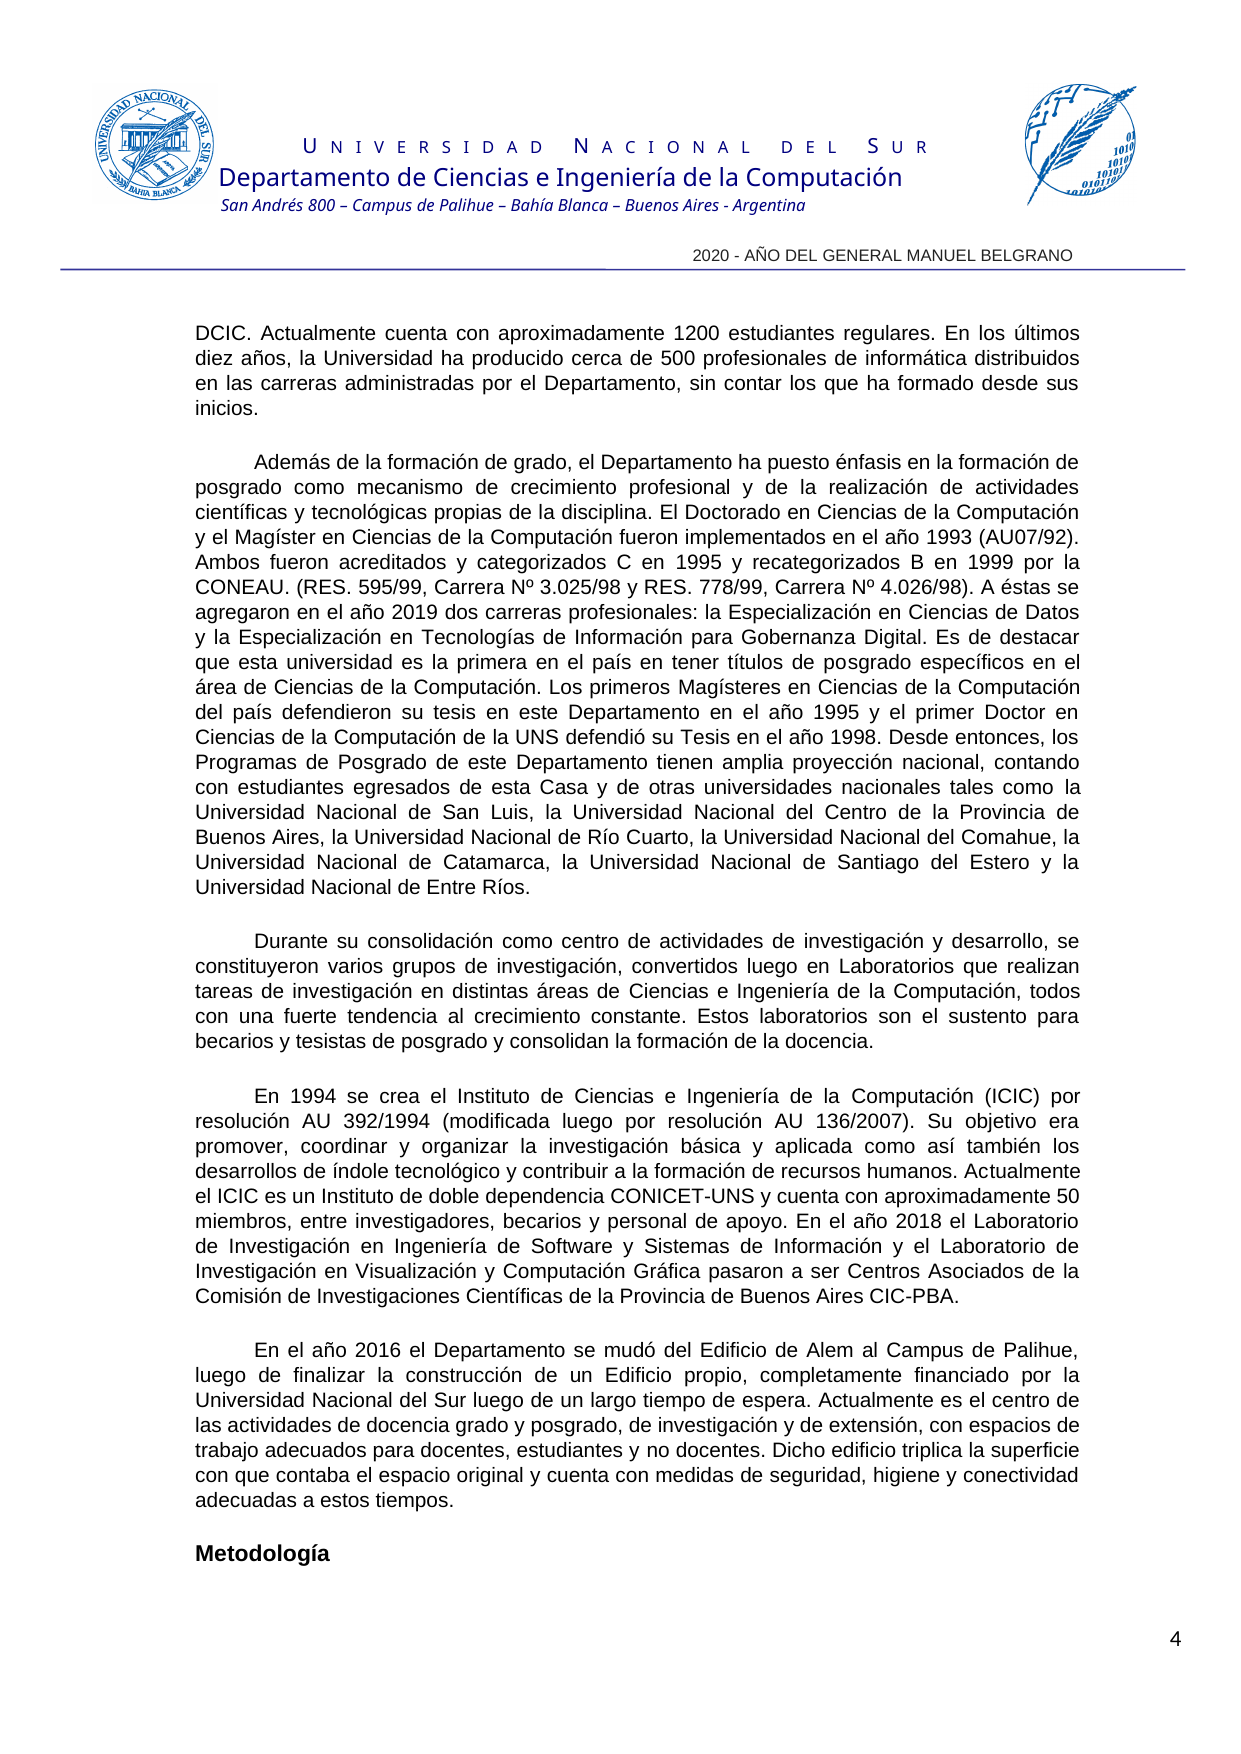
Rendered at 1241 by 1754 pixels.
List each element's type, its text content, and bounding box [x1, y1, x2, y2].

text Durante su consolidación como centro de actividades de investigación y desarrollo, se constituyeron varios grupos de investigación, convertidos luego en Laboratorios que realizan tareas de investigación en distintas áreas de Ciencias e Ingeniería de la Computación, todos con una fuerte tendencia al crecimiento constante. Estos laboratorios son el sustento para becarios y tesistas de posgrado y consolidan la formación de la docencia. [195, 929, 1081, 1054]
text Metodología [195, 1541, 1081, 1566]
text Además de la formación de grado, el Departamento ha puesto énfasis en la formación de posgrado como mecanismo de crecimiento profesional y de la realización de actividades científicas y tecnológicas propias de la disciplina. El Doctorado en Ciencias de la Computación y el Magíster en Ciencias de la Computación fueron implementados en el año 1993 (AU07/92). Ambos fueron acreditados y categorizados C en 1995 y recategorizados B en 1999 por la CONEAU. (RES. 595/99, Carrera Nº 3.025/98 y RES. 778/99, Carrera Nº 4.026/98). A éstas se agregaron en el año 2019 dos carreras profesionales: la Especialización en Ciencias de Datos y la Especialización en Tecnologías de Información para Gobernanza Digital. Es de destacar que esta universidad es la primera en el país en tener títulos de posgrado específicos en el área de Ciencias de la Computación. Los primeros Magísteres en Ciencias de la Computación del país defendieron su tesis en este Departamento en el año 1995 y el primer Doctor en Ciencias de la Computación de la UNS defendió su Tesis en el año 1998. Desde entonces, los Programas de Posgrado de este Departamento tienen amplia proyección nacional, contando con estudiantes egresados de esta Casa y de otras universidades nacionales tales como la Universidad Nacional de San Luis, la Universidad Nacional del Centro de la Provincia de Buenos Aires, la Universidad Nacional de Río Cuarto, la Universidad Nacional del Comahue, la Universidad Nacional de Catamarca, la Universidad Nacional de Santiago del Estero y la Universidad Nacional de Entre Ríos. [195, 450, 1081, 900]
text En 1994 se crea el Instituto de Ciencias e Ingeniería de la Computación (ICIC) por resolución AU 392/1994 (modificada luego por resolución AU 136/2007). Su objetivo era promover, coordinar y organizar la investigación básica y aplicada como así también los desarrollos de índole tecnológico y contribuir a la formación de recursos humanos. Actualmente el ICIC es un Instituto de doble dependencia CONICET-UNS y cuenta con aproximadamente 50 miembros, entre investigadores, becarios y personal de apoyo. En el año 2018 el Laboratorio de Investigación en Ingeniería de Software y Sistemas de Información y el Laboratorio de Investigación en Visualización y Computación Gráfica pasaron a ser Centros Asociados de la Comisión de Investigaciones Científicas de la Provincia de Buenos Aires CIC-PBA. [195, 1083, 1081, 1308]
picture [91, 83, 219, 204]
text En el año 2016 el Departamento se mudó del Edificio de Alem al Campus de Palihue, luego de finalizar la construcción de un Edificio propio, completamente financiado por la Universidad Nacional del Sur luego de un largo tiempo de espera. Actualmente es el centro de las actividades de docencia grado y posgrado, de investigación y de extensión, con espacios de trabajo adecuados para docentes, estudiantes y no docentes. Dicho edificio triplica la superficie con que contaba el espacio original y cuenta con medidas de seguridad, higiene y conectividad adecuadas a estos tiempos. [195, 1337, 1081, 1512]
picture [1024, 83, 1138, 206]
